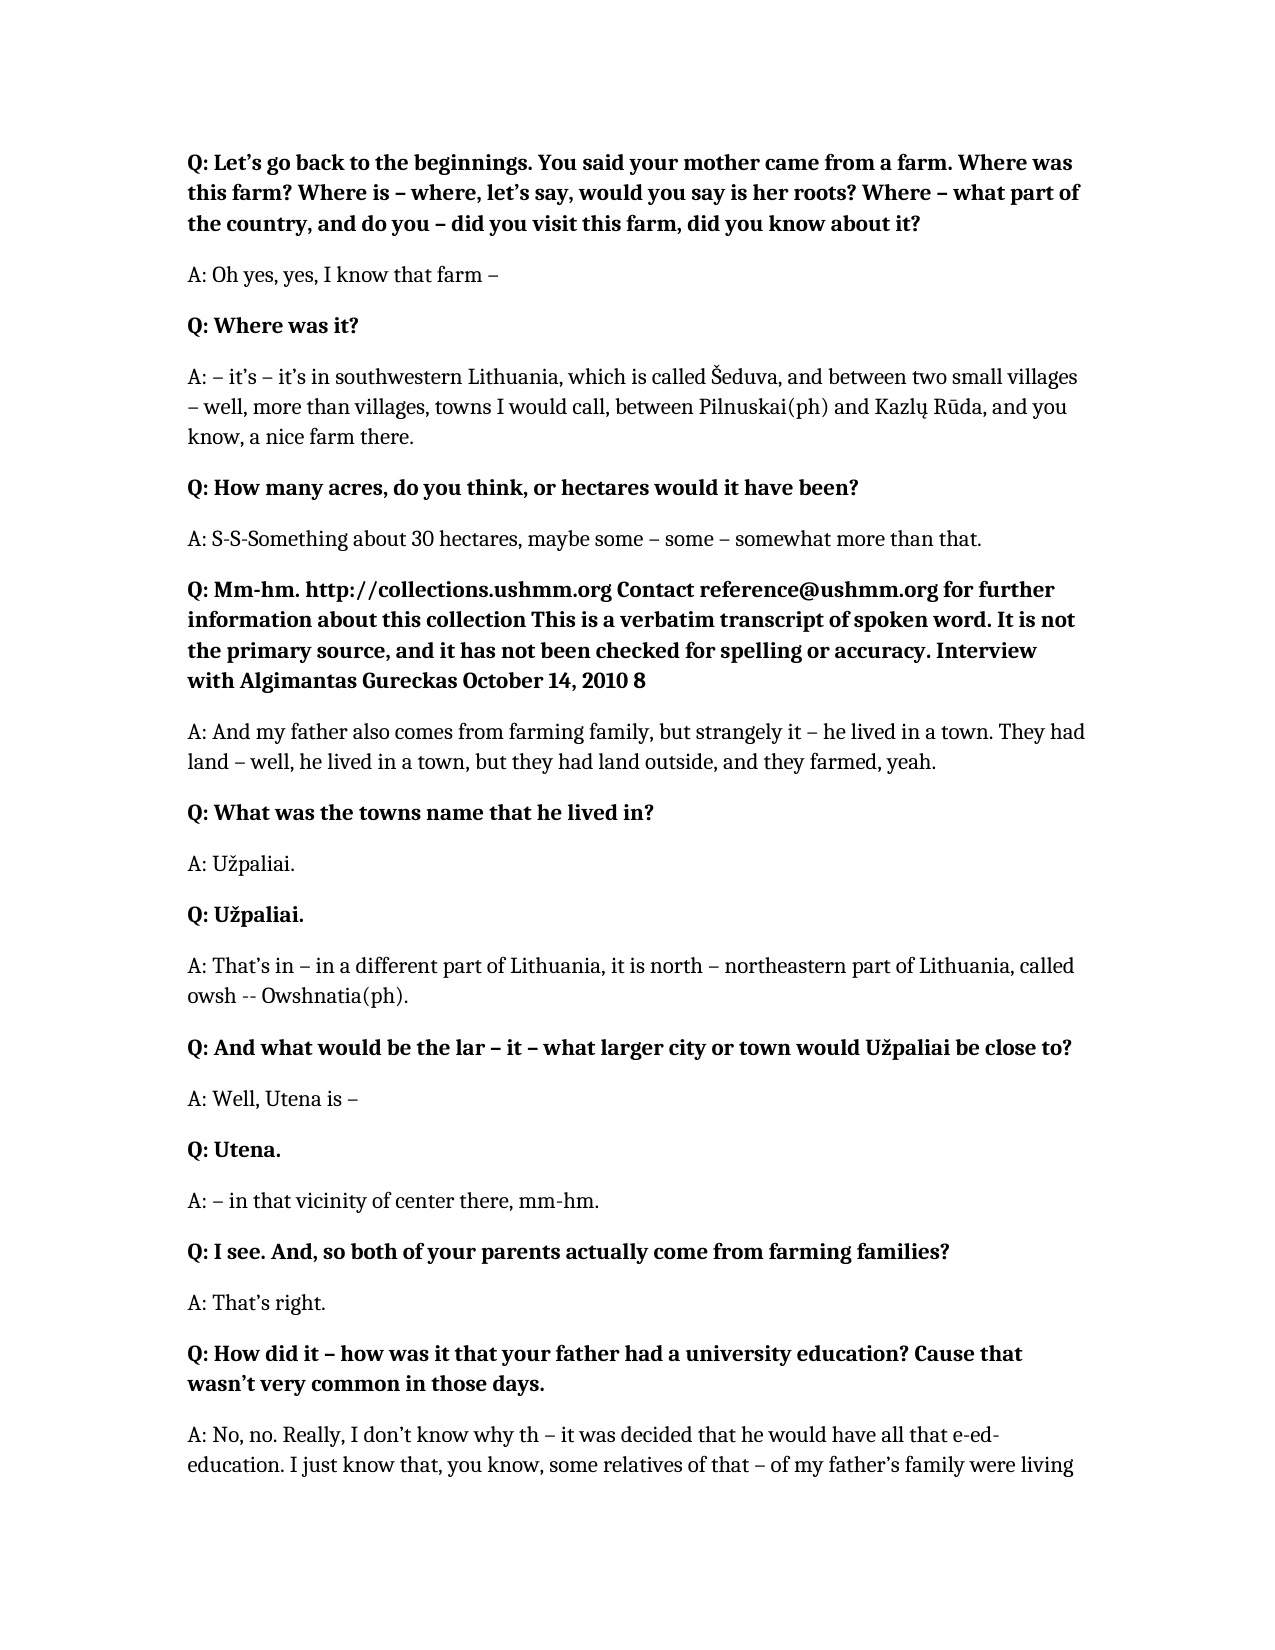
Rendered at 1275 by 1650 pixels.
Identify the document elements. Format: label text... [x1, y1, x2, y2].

text A: That’s right. [187, 1289, 1087, 1316]
text Q: Užpaliai. [187, 902, 1087, 928]
text Q: Utena. [187, 1136, 1087, 1163]
text Q: I see. And, so both of your parents actually come from farming families? [187, 1238, 1087, 1265]
text Q: Let’s go back to the beginnings. You said your mother came from a farm. Where was this farm? Where is – where, let’s say, would you say is her roots? Where – what part of the country, and do you – did you visit this farm, did you know about it? [187, 150, 1087, 237]
text Q: Where was it? [187, 312, 1087, 339]
text A: – in that vicinity of center there, mm-hm. [187, 1187, 1087, 1214]
text Q: How did it – how was it that your father had a university education? Cause that wasn’t very common in those days. [187, 1341, 1087, 1397]
text Q: How many acres, do you think, or hectares would it have been? [187, 475, 1087, 501]
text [187, 1422, 1087, 1478]
text A: And my father also comes from farming family, but strangely it – he lived in a town. They had land – well, he lived in a town, but they had land outside, and they farmed, yeah. [187, 719, 1087, 775]
text A: Užpaliai. [187, 851, 1087, 877]
text A: Oh yes, yes, I know that farm – [187, 261, 1087, 288]
text A: Well, Utena is – [187, 1085, 1087, 1112]
text A: S-S-Something about 30 hectares, maybe some – some – somewhat more than that. [187, 526, 1087, 552]
text A: – it’s – it’s in southwestern Lithuania, which is called Šeduva, and between two small villages – well, more than villages, towns I would call, between Pilnuskai(ph) and Kazlų Rūda, and you know, a nice farm there. [187, 363, 1087, 450]
text Q: Mm-hm. http://collections.ushmm.org Contact reference@ushmm.org for further information about this collection This is a verbatim transcript of spoken word. It is not the primary source, and it has not been checked for spelling or accuracy. Interview with Algimantas Gureckas October 14, 2010 8 [187, 577, 1087, 694]
text Q: And what would be the lar – it – what larger city or town would Užpaliai be close to? [187, 1034, 1087, 1061]
text Q: What was the towns name that he lived in? [187, 800, 1087, 826]
text A: That’s in – in a different part of Lithuania, it is north – northeastern part of Lithuania, called owsh -- Owshnatia(ph). [187, 953, 1087, 1010]
